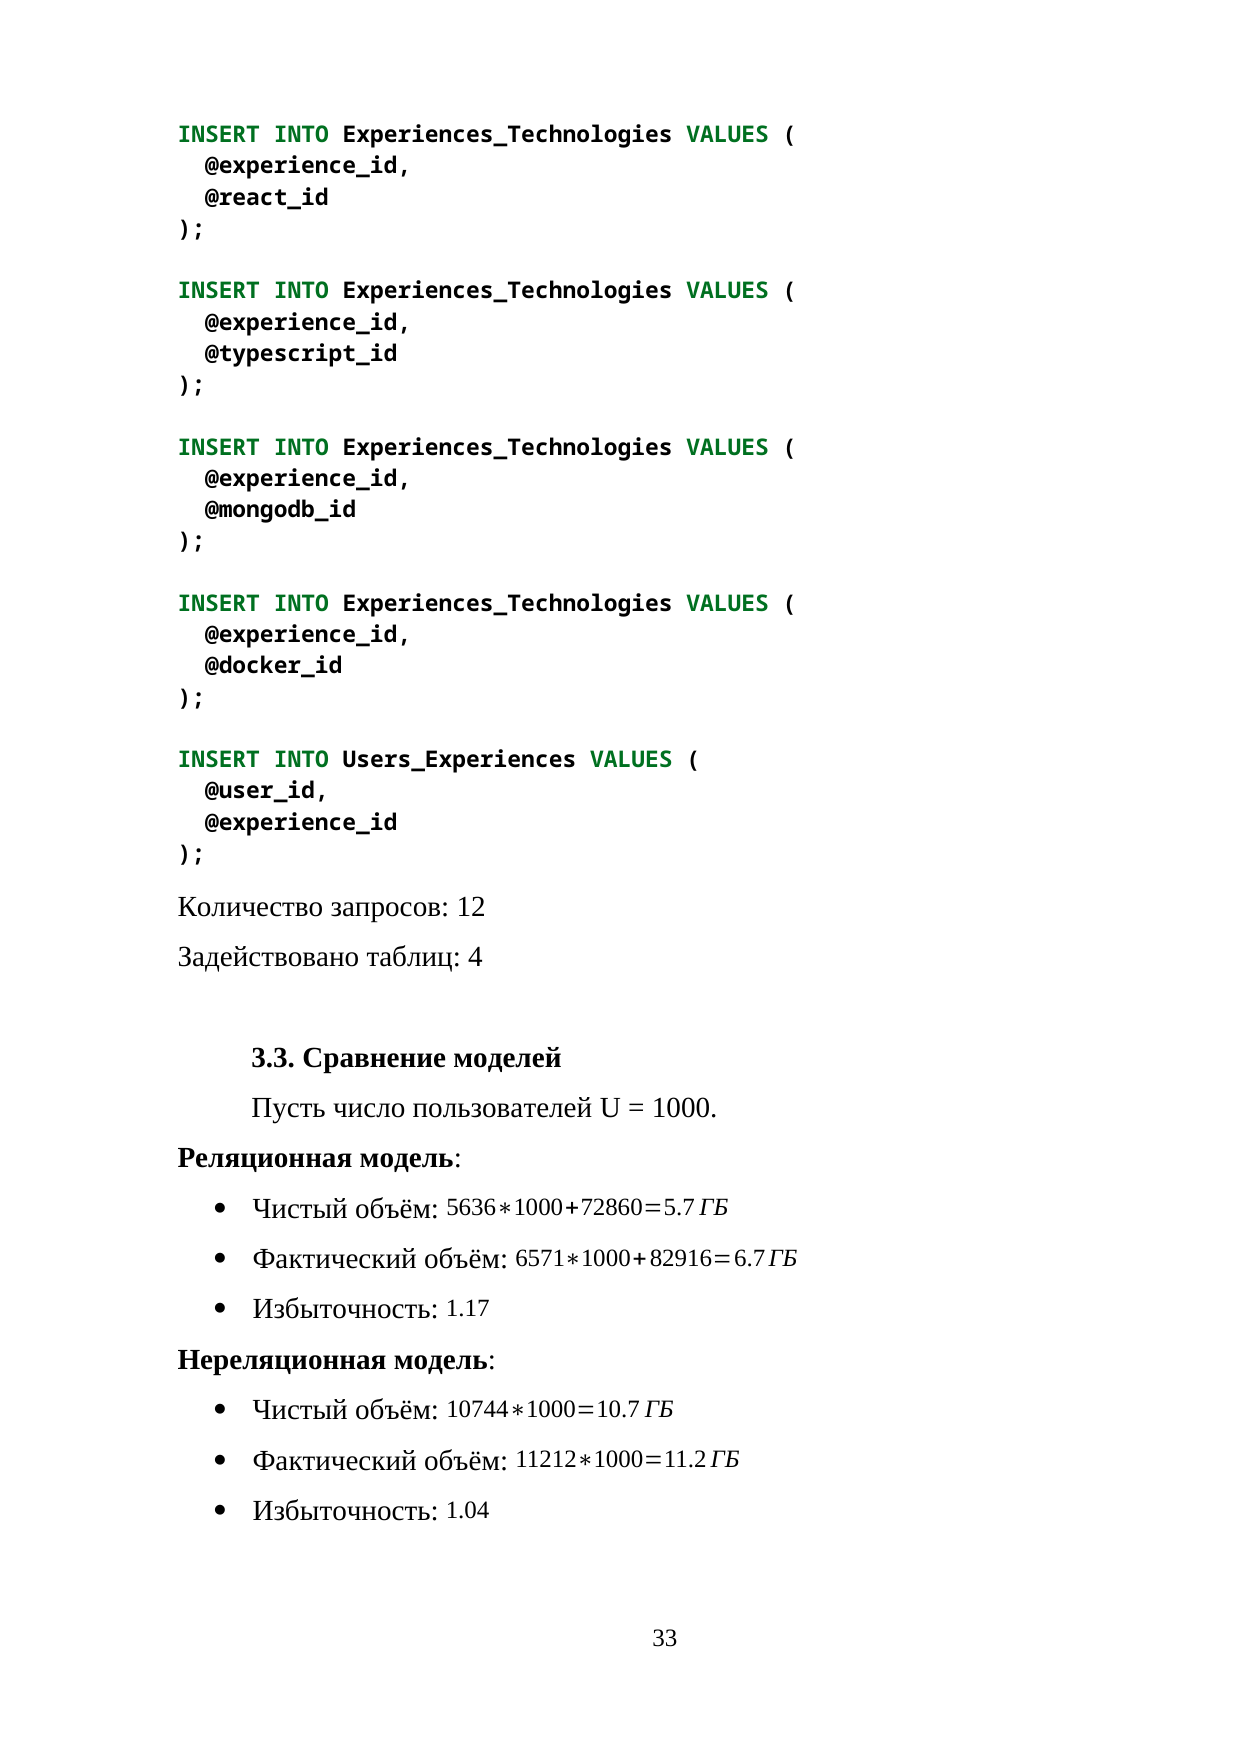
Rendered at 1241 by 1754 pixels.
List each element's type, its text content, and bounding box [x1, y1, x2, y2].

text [177, 118, 1152, 868]
text Задействовано таблиц: 4 [177, 939, 1152, 973]
list Чистый объём: [215, 1191, 1152, 1224]
text Пусть число пользователей U = 1000. [177, 1090, 1152, 1124]
list Избыточность: [215, 1292, 1152, 1325]
text 3.3. Сравнение моделей [177, 1040, 1152, 1073]
text Реляционная модель: [177, 1141, 1152, 1174]
list Избыточность: [215, 1493, 1152, 1527]
text Количество запросов: 12 [177, 889, 1152, 922]
list Фактический объём: [215, 1443, 1152, 1476]
text Нереляционная модель: [177, 1342, 1152, 1376]
list Чистый объём: [215, 1392, 1152, 1426]
list Фактический объём: [215, 1241, 1152, 1275]
